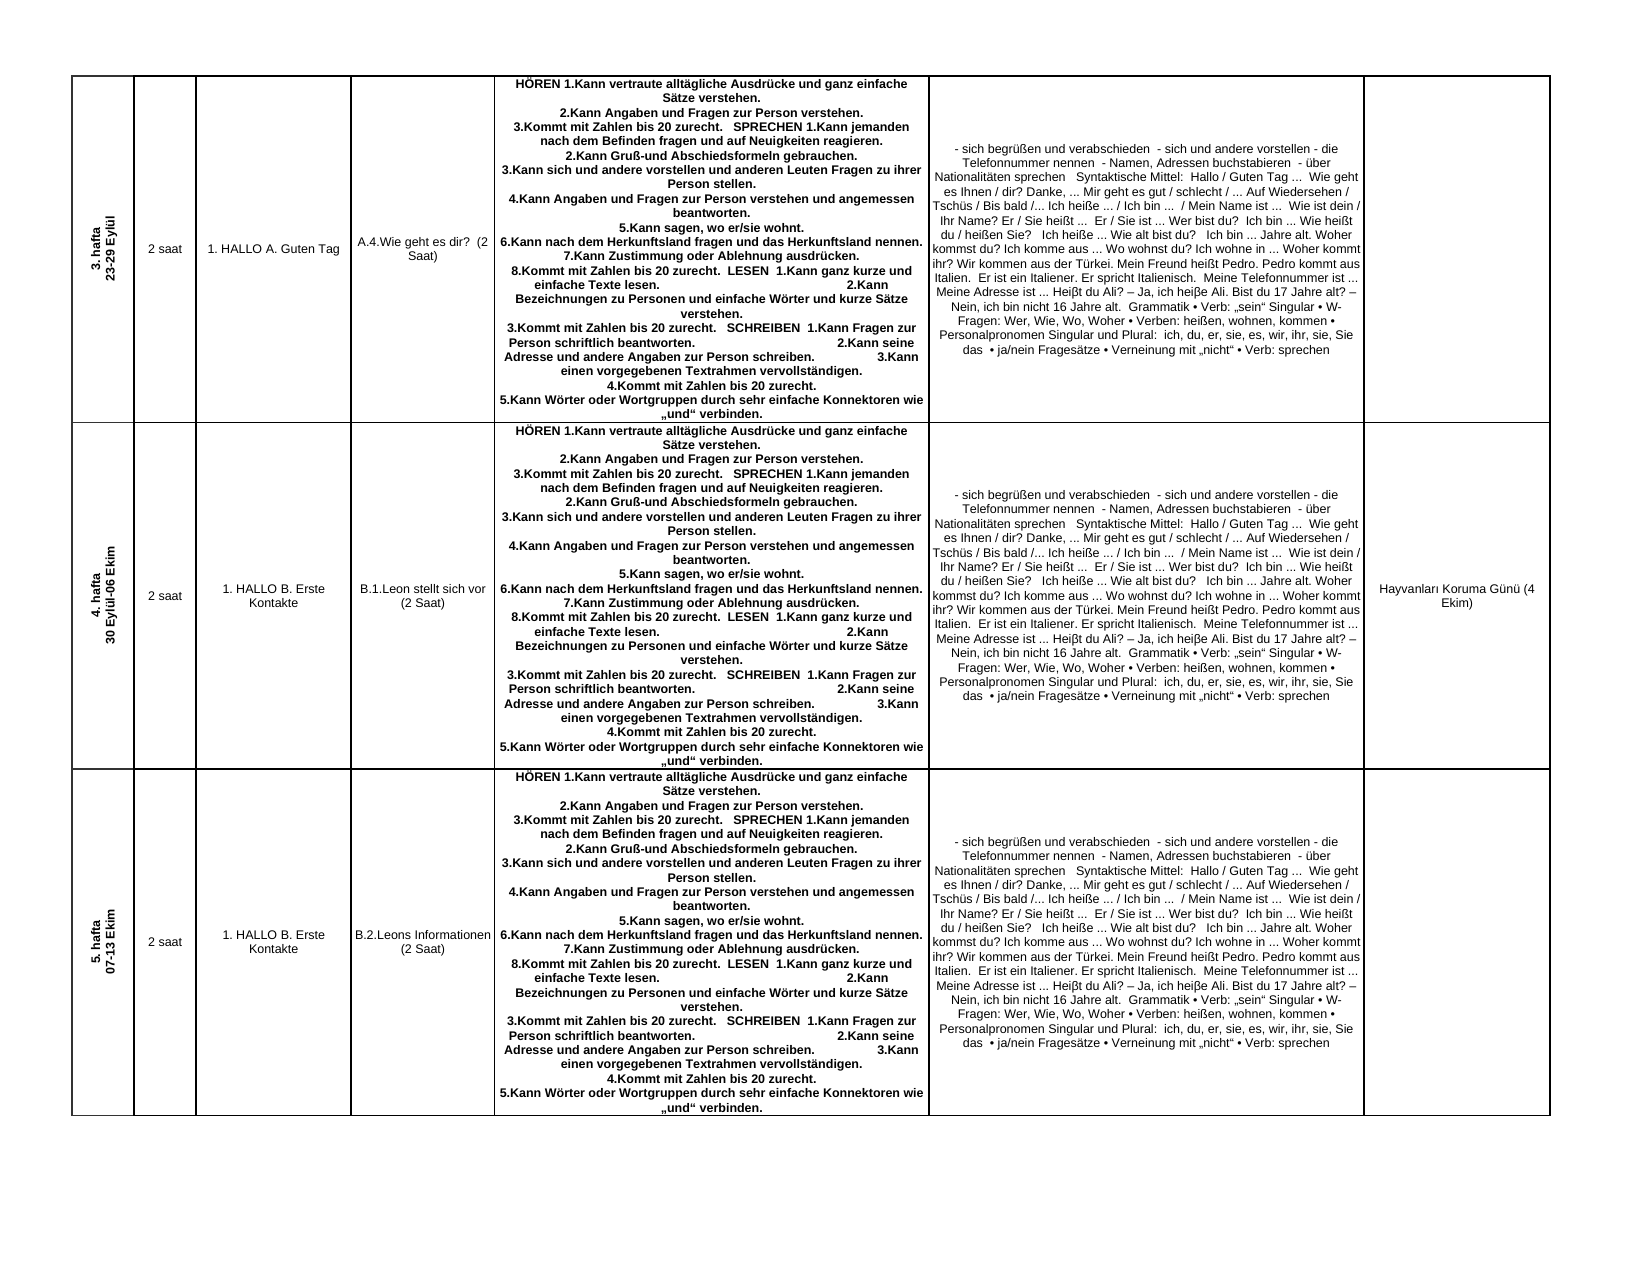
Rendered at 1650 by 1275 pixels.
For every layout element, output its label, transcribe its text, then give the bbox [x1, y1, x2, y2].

table_cell 2 saat [135, 423, 195, 768]
table_cell 1. HALLO A. Guten Tag [197, 77, 350, 422]
table_cell 3. hafta 23-29 Eylül [73, 77, 133, 422]
table_cell B.1.Leon stellt sich vor (2 Saat) [352, 423, 494, 768]
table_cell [197, 770, 350, 1115]
table_cell 2 saat [135, 770, 195, 1115]
table_cell 4. hafta 30 Eylül-06 Ekim [73, 423, 133, 768]
table_cell [1365, 77, 1549, 422]
table_cell A.4.Wie geht es dir? (2 Saat) [352, 77, 494, 422]
table_cell B.2.Leons Informationen (2 Saat) [352, 770, 494, 1115]
table_cell 1. HALLO B. Erste Kontakte [197, 423, 350, 768]
table_cell 5. hafta 07-13 Ekim [73, 770, 133, 1115]
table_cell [930, 770, 1363, 1115]
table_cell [495, 770, 928, 1115]
table_cell 2 saat [135, 77, 195, 422]
table_cell Hayvanları Koruma Günü (4 Ekim) [1365, 423, 1549, 768]
table_cell [1365, 770, 1549, 1115]
